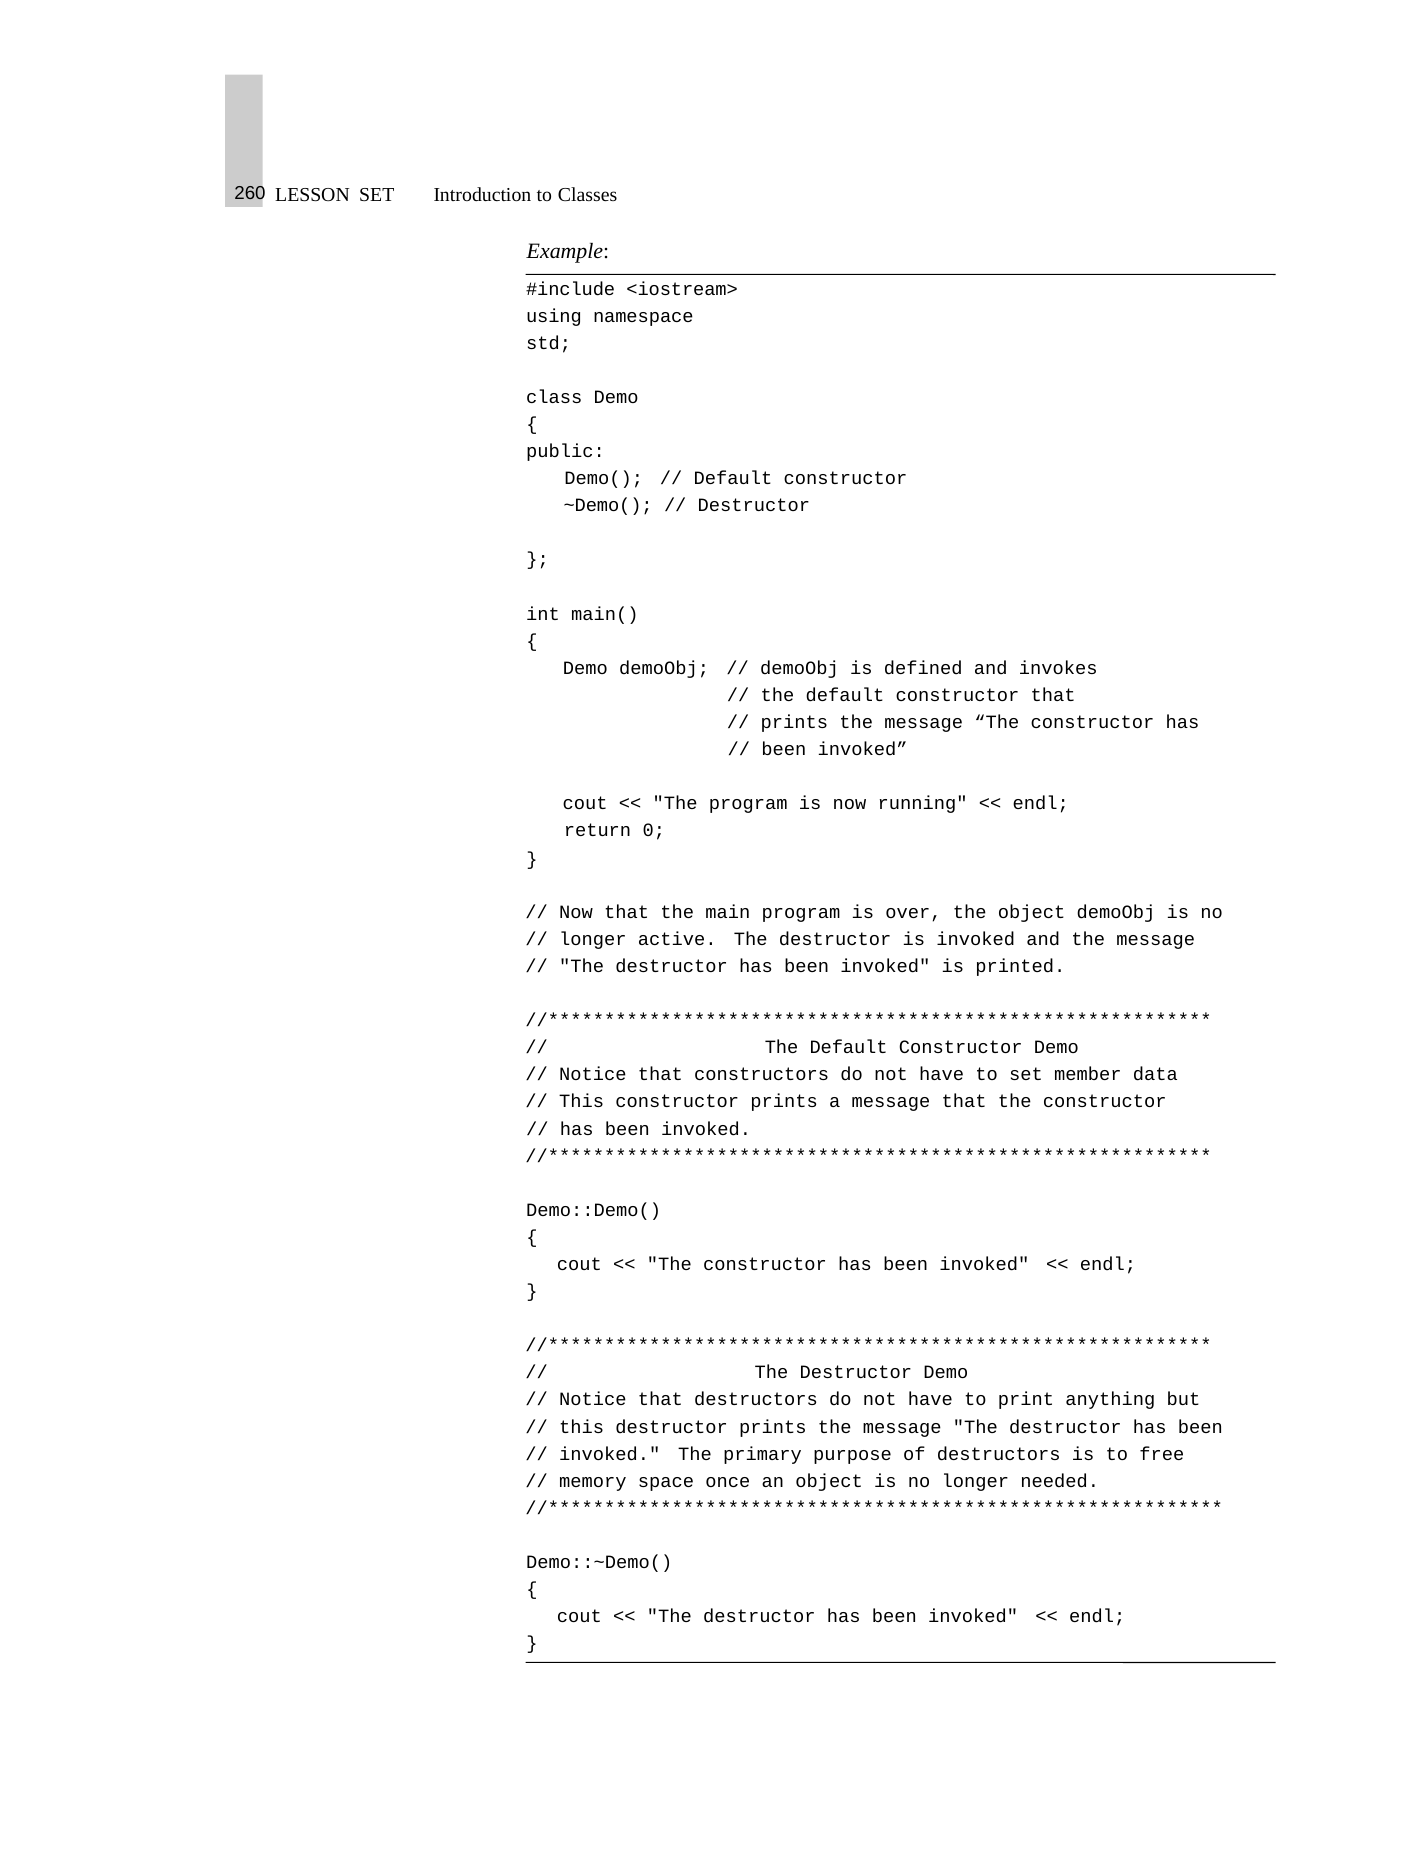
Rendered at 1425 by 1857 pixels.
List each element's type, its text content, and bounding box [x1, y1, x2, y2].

text // has been invoked. [526, 1119, 1425, 1141]
text // Notice that destructors do not have to print anything but [525, 1390, 1425, 1411]
text } [526, 848, 1425, 869]
text #include <iostream> using namespace std; [526, 279, 746, 355]
text // Now that the main program is over, the object demoObj is no [525, 903, 1425, 924]
text Demo demoObj; // demoObj is defined and invokes [563, 658, 1425, 680]
text int main() [526, 604, 1425, 626]
text cout << "The program is now running" << endl; return 0; [562, 794, 1111, 842]
text Demo::Demo() [526, 1200, 1425, 1222]
text Demo(); // Default constructor [564, 469, 1425, 490]
text //************************************************************ [525, 1498, 1425, 1520]
text // "The destructor has been invoked" is printed. [525, 957, 1425, 978]
text // This constructor prints a message that the constructor [525, 1092, 1425, 1113]
text Example: [526, 238, 1425, 263]
text }; [526, 550, 1425, 571]
text //*********************************************************** [525, 1146, 1425, 1168]
text // memory space once an object is no longer needed. [525, 1471, 1425, 1493]
text // The Destructor Demo [525, 1363, 1425, 1384]
text public: [526, 442, 1425, 463]
text } [64, 1634, 999, 1655]
text { [526, 415, 1425, 436]
text // invoked." The primary purpose of destructors is to free [525, 1444, 1425, 1466]
text } [64, 1282, 999, 1303]
text // the default constructor that [727, 686, 1425, 707]
text // been invoked” [727, 740, 1425, 761]
text //*********************************************************** [525, 1336, 1425, 1357]
text cout << "The destructor has been invoked" << endl; [353, 1607, 1329, 1628]
text { [526, 632, 1425, 653]
text class Demo [526, 388, 1425, 409]
text cout << "The constructor has been invoked" << endl; [363, 1254, 1329, 1276]
text // Notice that constructors do not have to set member data [525, 1065, 1425, 1086]
text ~Demo(); // Destructor [563, 496, 1425, 517]
text //*********************************************************** [525, 1011, 1425, 1032]
text // prints the message “The constructor has [727, 713, 1425, 734]
text { [526, 1580, 1425, 1601]
text Demo::~Demo() [526, 1552, 1425, 1574]
text // longer active. The destructor is invoked and the message [525, 929, 1425, 951]
text { [526, 1227, 1425, 1249]
text // The Default Constructor Demo [525, 1038, 1425, 1059]
text // this destructor prints the message "The destructor has been [525, 1417, 1425, 1439]
